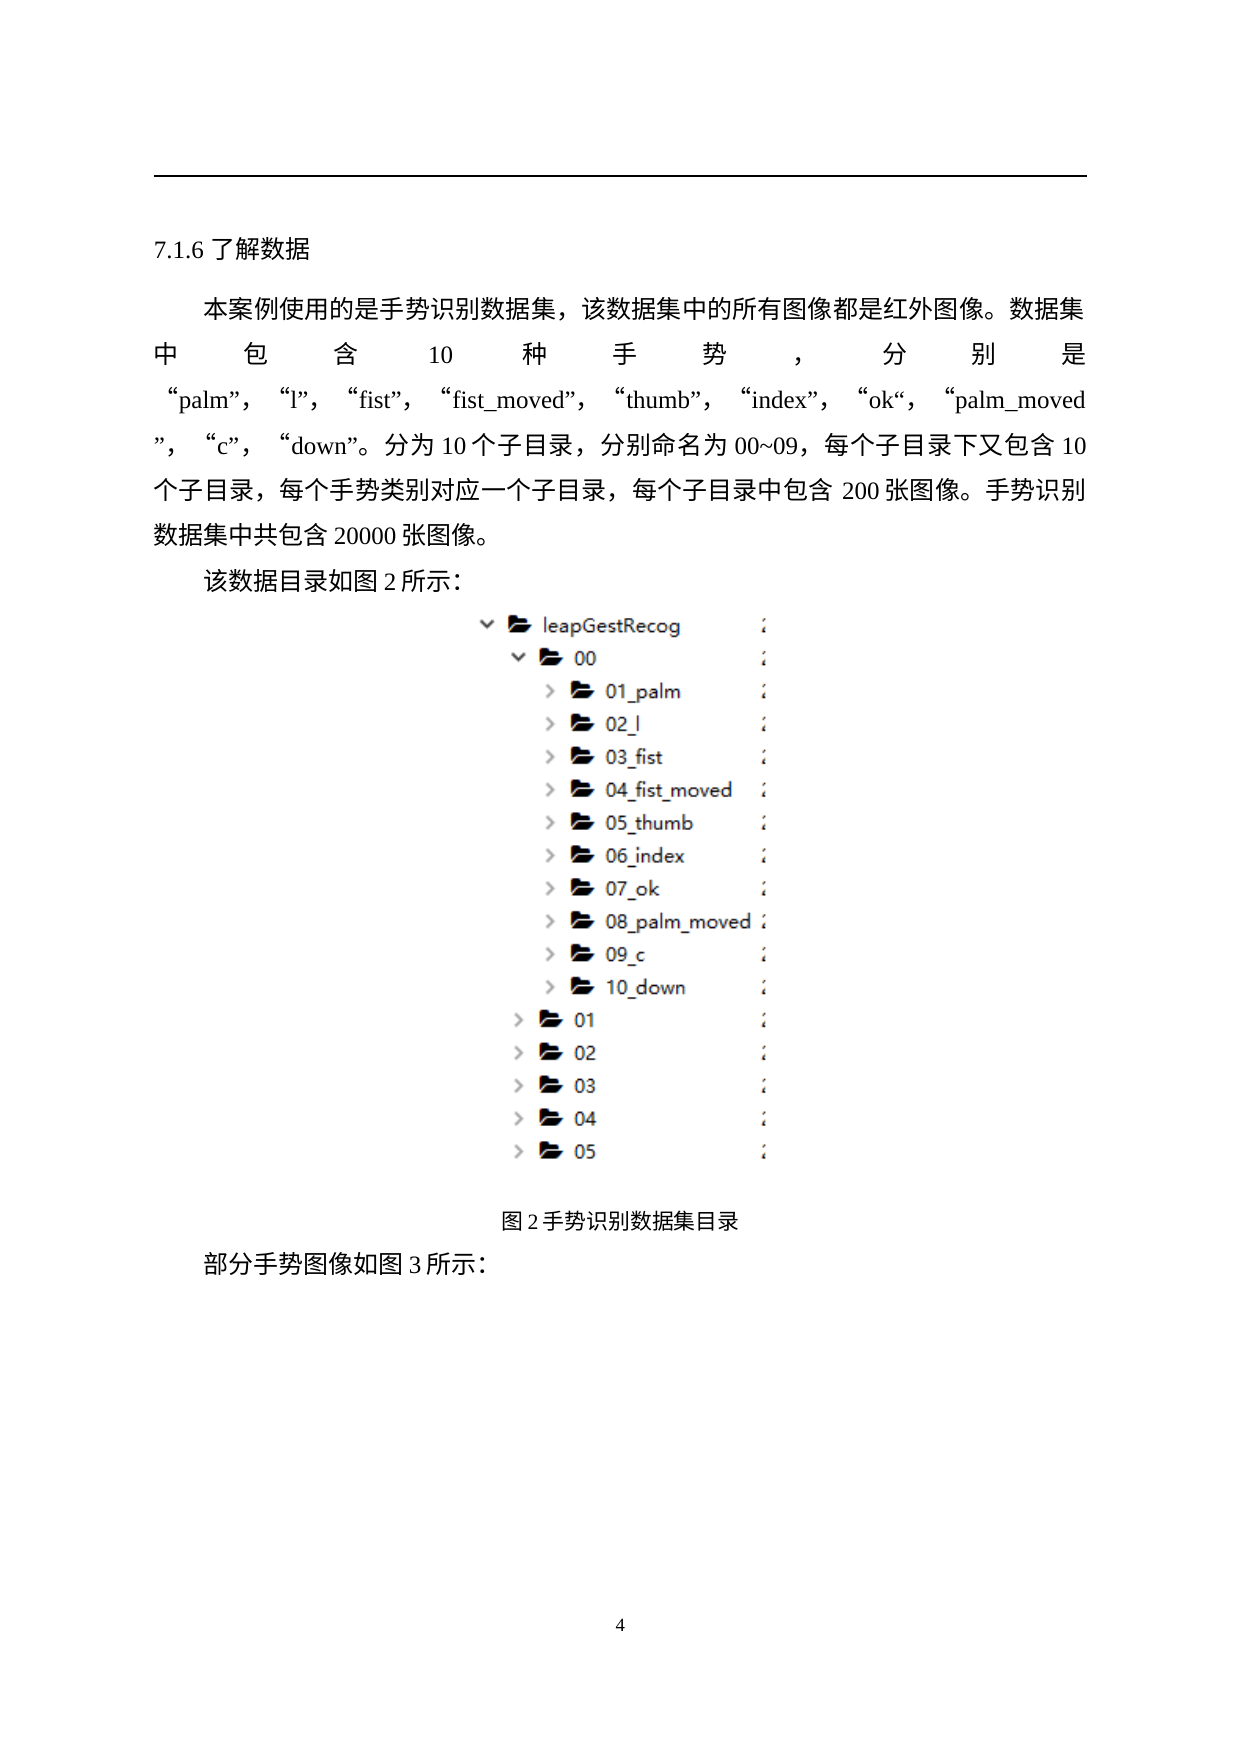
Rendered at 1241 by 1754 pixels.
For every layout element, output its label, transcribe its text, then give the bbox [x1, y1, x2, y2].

text 部分手势图像如图3所示： [153, 1244, 1087, 1281]
text 该数据目录如图2所示： [153, 561, 1087, 597]
picture [474, 606, 766, 1162]
text 7.1.6 了解数据 [153, 215, 1087, 280]
text 图2手势识别数据集目录 [153, 1204, 1087, 1236]
text 本案例使用的是手势识别数据集，该数据集中的所有图像都是红外图像。数据集中包含10种手势，分别是“palm”，“l”，“fist”，“fist_moved”，“thumb”，“index”，“ok“，“palm_moved”，“c”，“down”。分为10个子目录，分别命名为00~09，每个子目录下又包含10个子目录，每个手势类别对应一个子目录，每个子目录中包含200张图像。手势识别数据集中共包含20000张图像。 [153, 289, 1087, 552]
